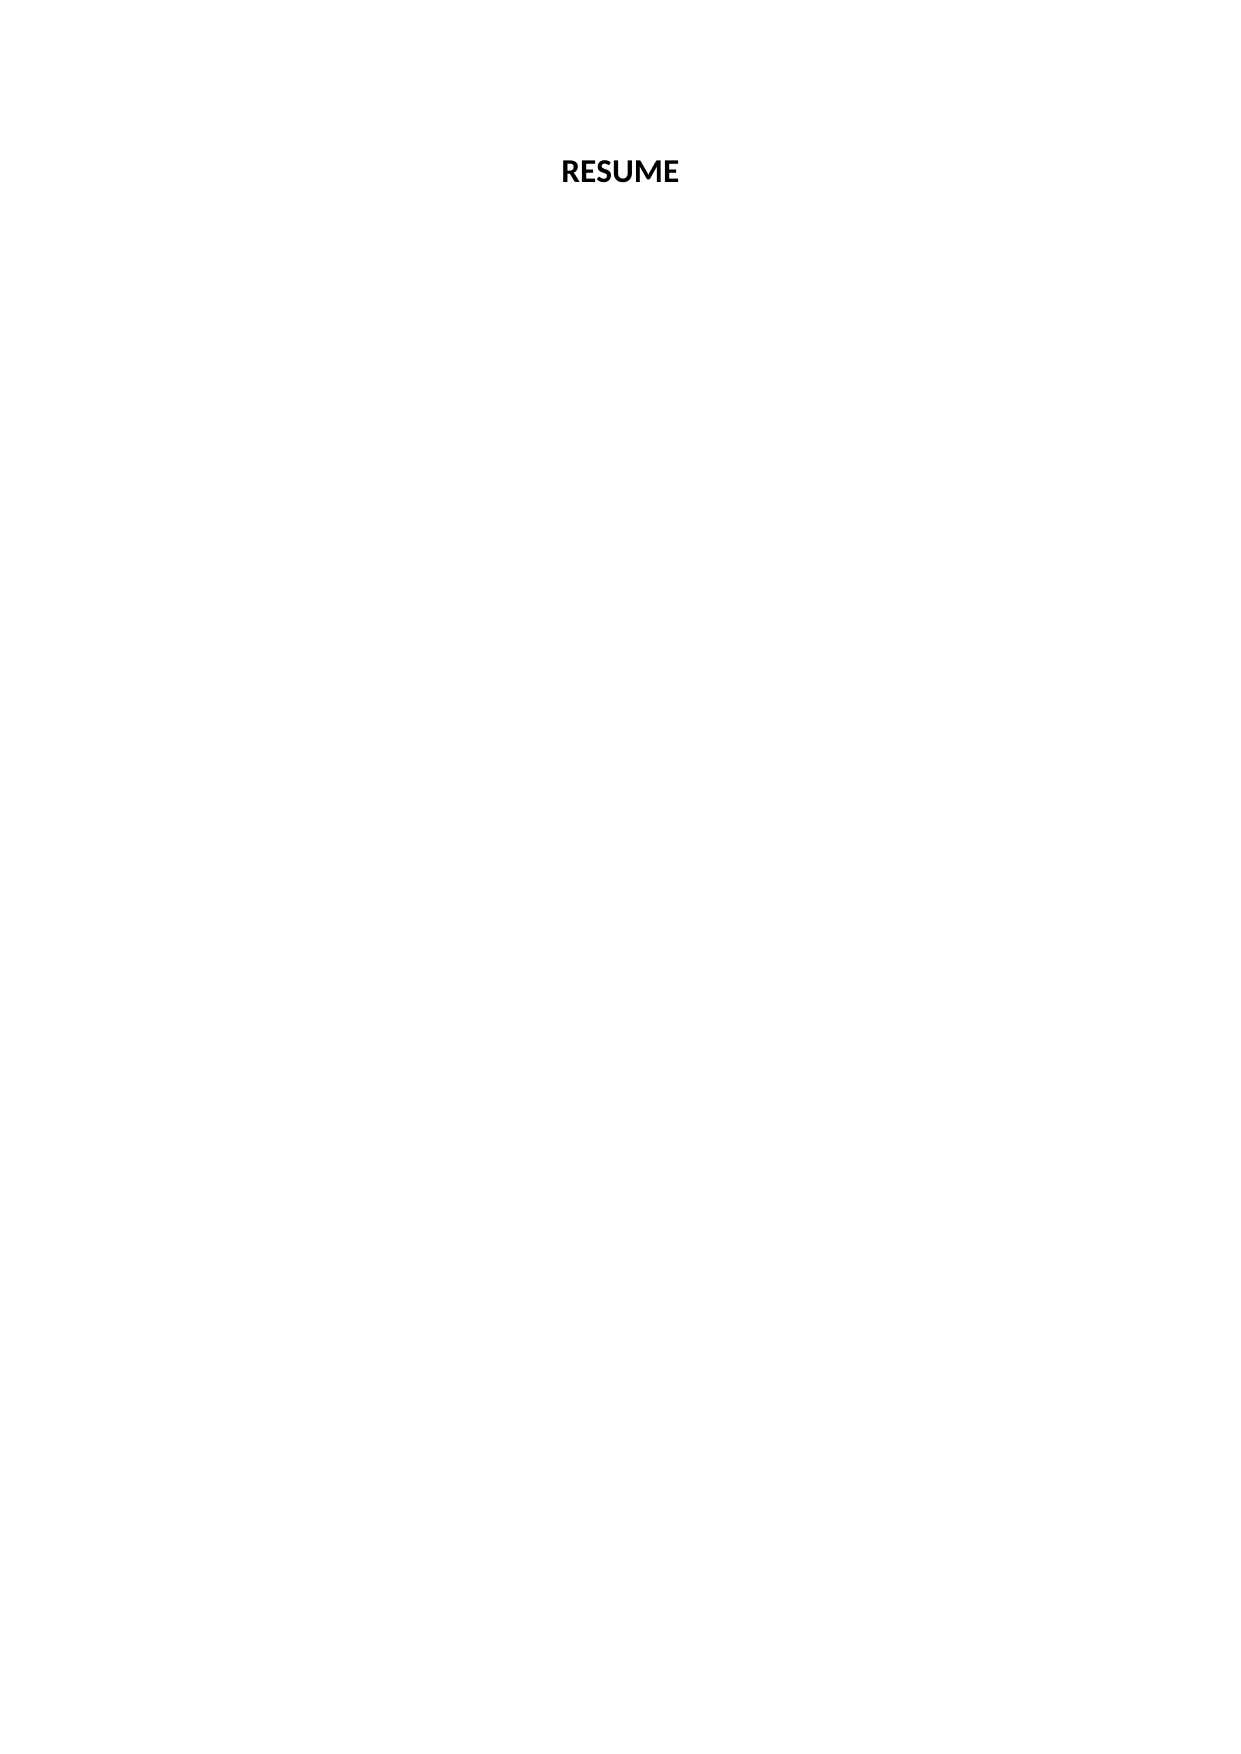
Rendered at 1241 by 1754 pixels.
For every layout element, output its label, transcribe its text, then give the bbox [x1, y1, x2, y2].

text RESUME [150, 150, 1090, 191]
